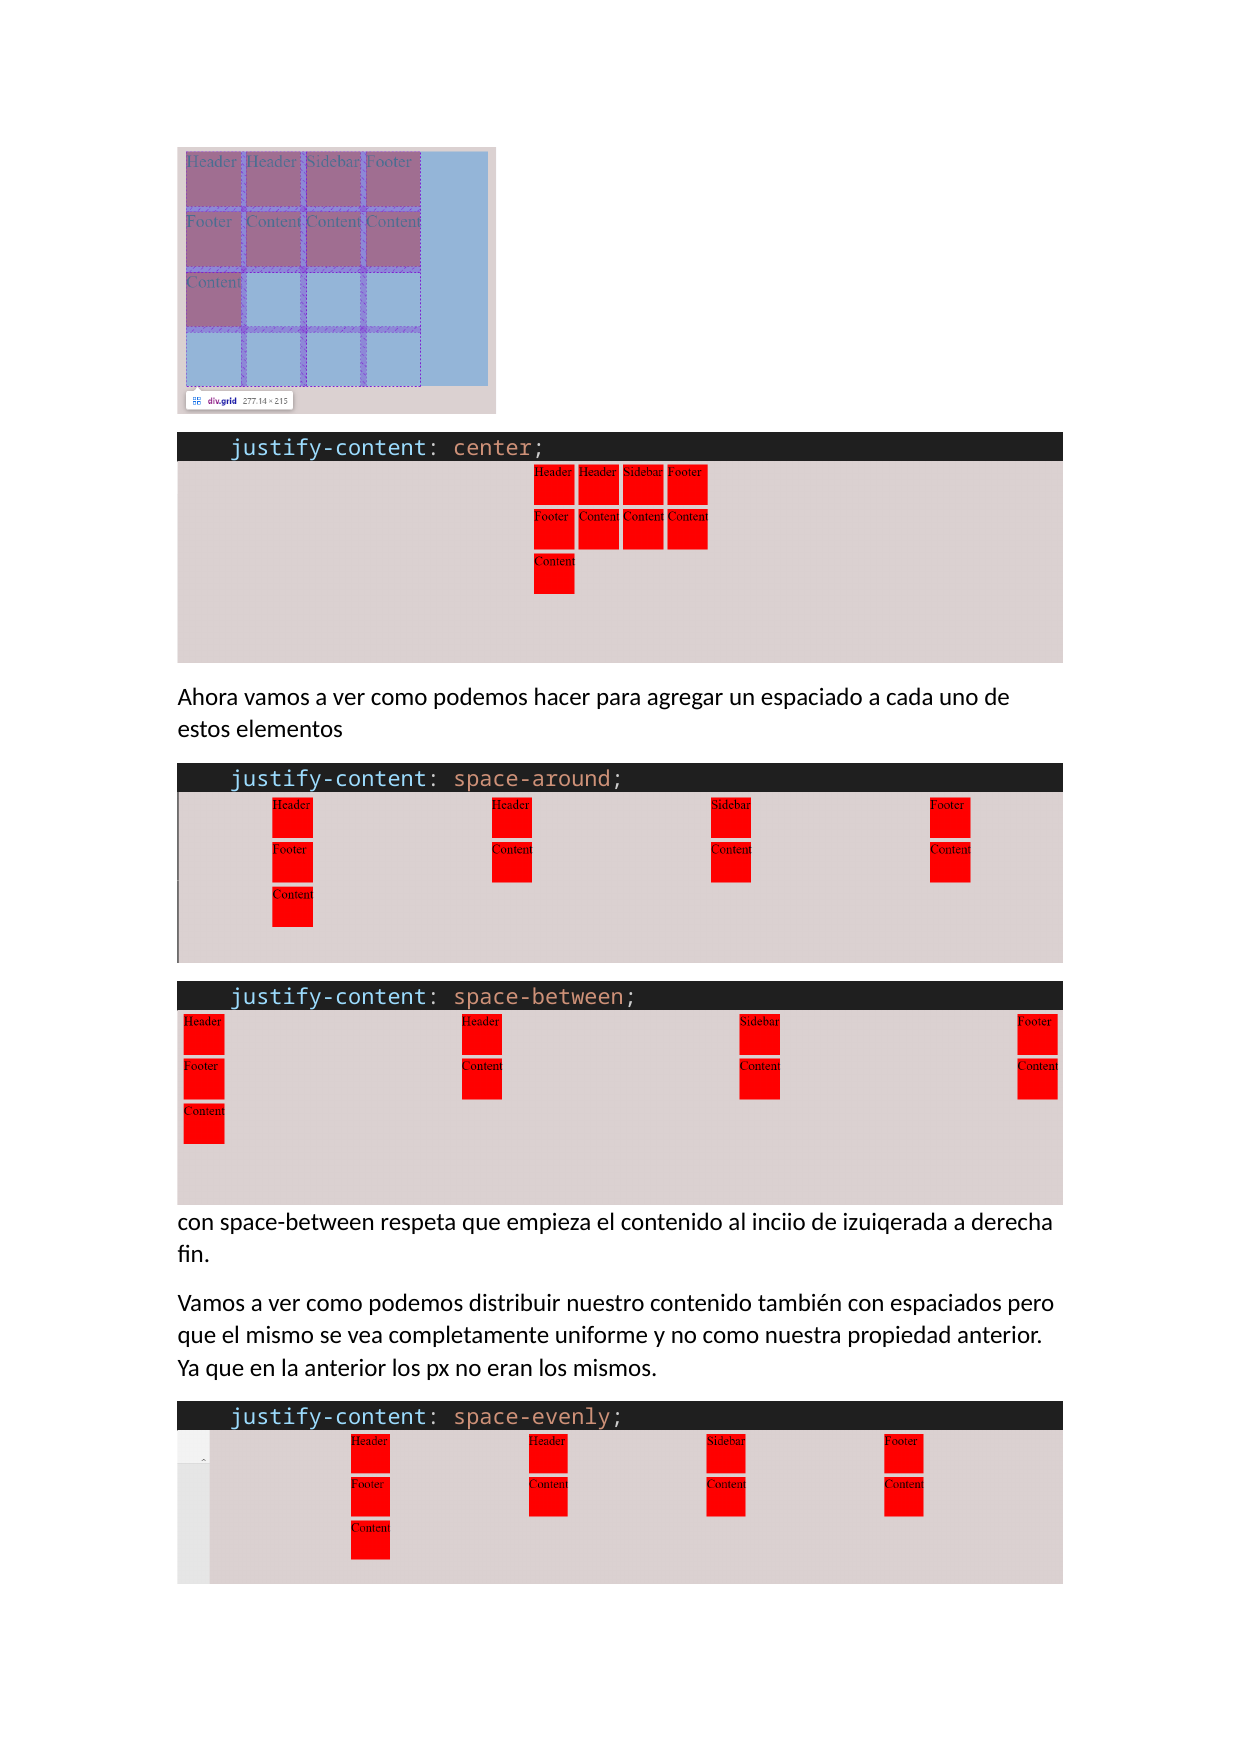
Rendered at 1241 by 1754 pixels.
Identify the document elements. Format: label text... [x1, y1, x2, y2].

text justify-content: space-between; [177, 981, 1063, 1010]
text Vamos a ver como podemos distribuir nuestro contenido también con espaciados pero que el mismo se vea completamente uniforme y no como nuestra propiedad anterior. Ya que en la anterior los px no eran los mismos. [177, 1287, 1063, 1382]
picture [177, 1010, 1063, 1205]
text justify-content: space-around; [177, 763, 1063, 792]
text con space-between respeta que empieza el contenido al inciio de izuiqerada a derecha fin. [177, 1205, 1063, 1269]
text justify-content: space-evenly; [177, 1401, 1063, 1430]
text Ahora vamos a ver como podemos hacer para agregar un espaciado a cada uno de estos elementos [177, 681, 1063, 744]
text justify-content: center; [177, 432, 1063, 461]
picture [177, 147, 497, 414]
picture [177, 461, 1063, 663]
picture [177, 1430, 1063, 1584]
picture [177, 792, 1063, 963]
